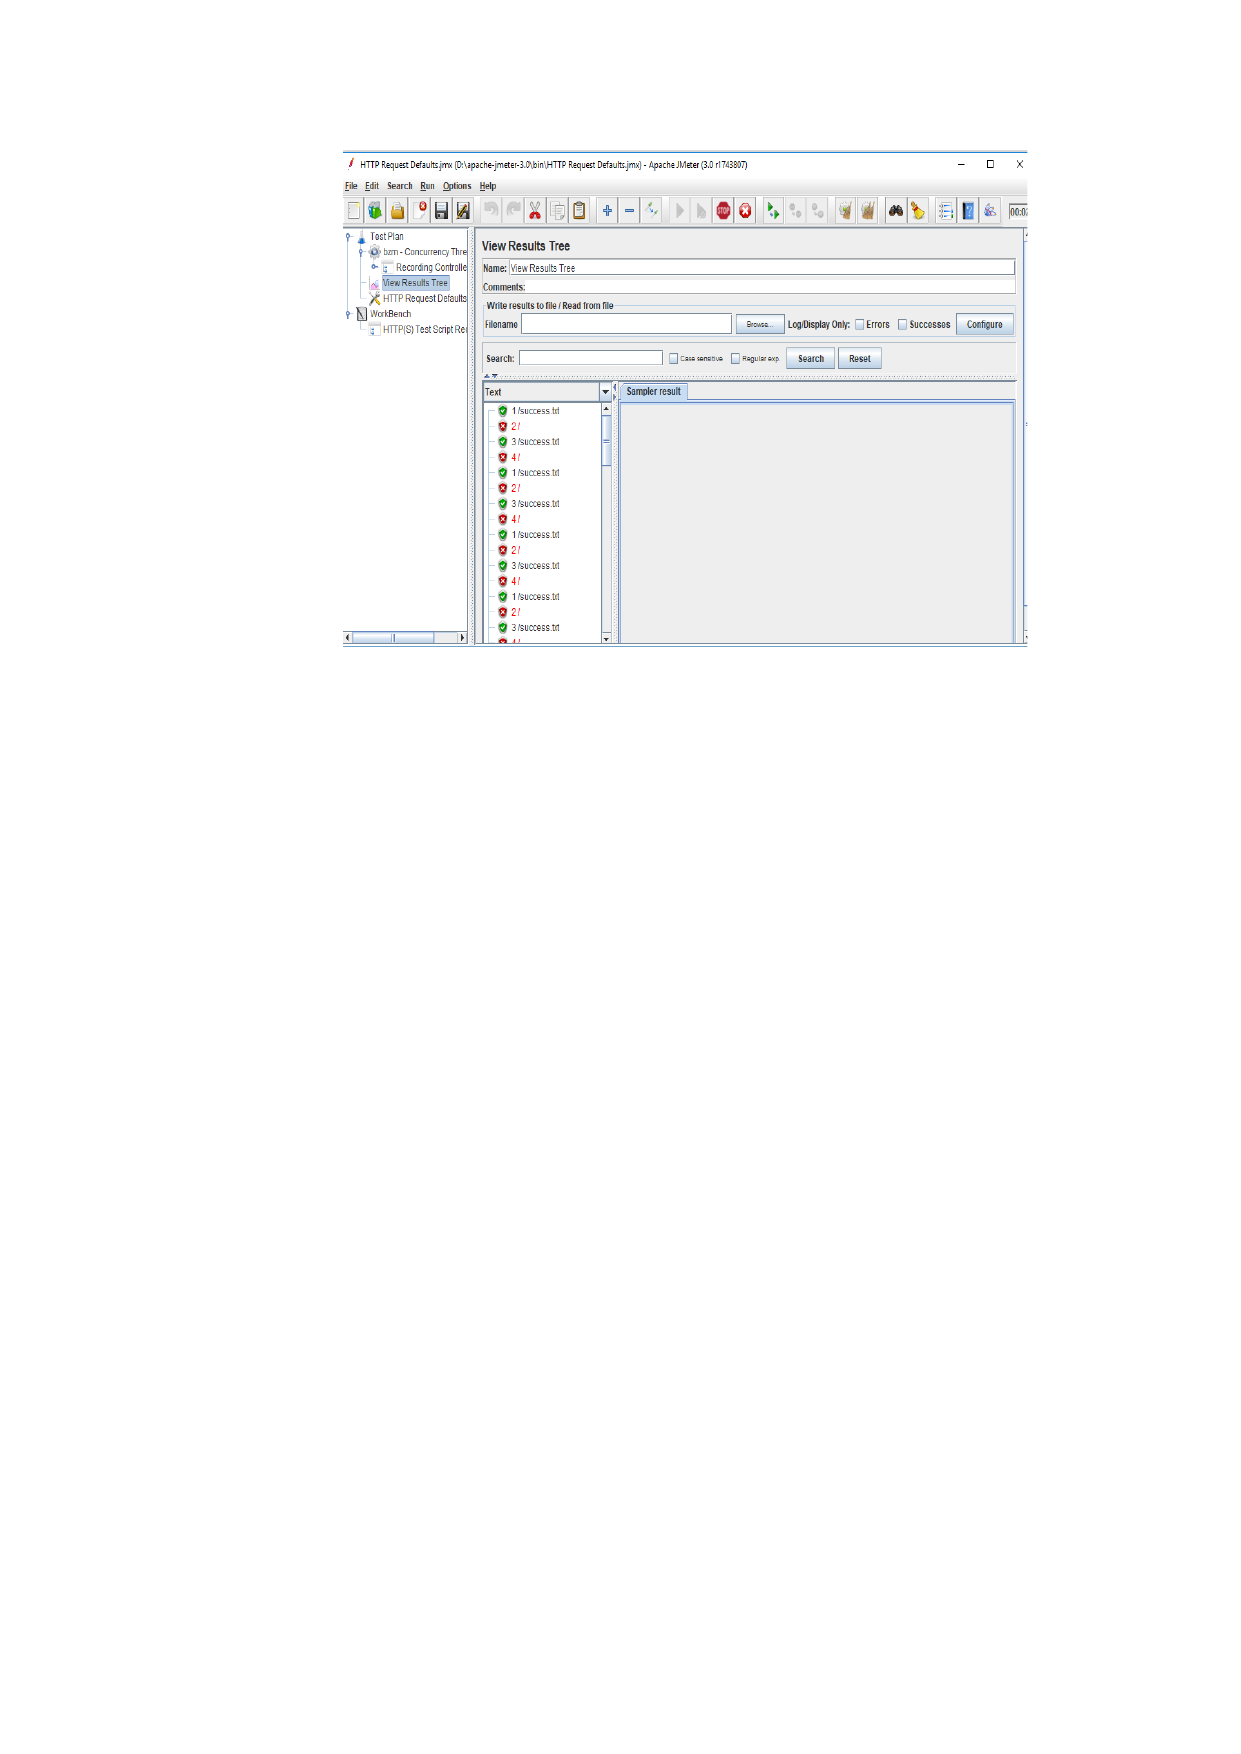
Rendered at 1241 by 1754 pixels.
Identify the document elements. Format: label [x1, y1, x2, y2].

picture [343, 150, 1028, 647]
